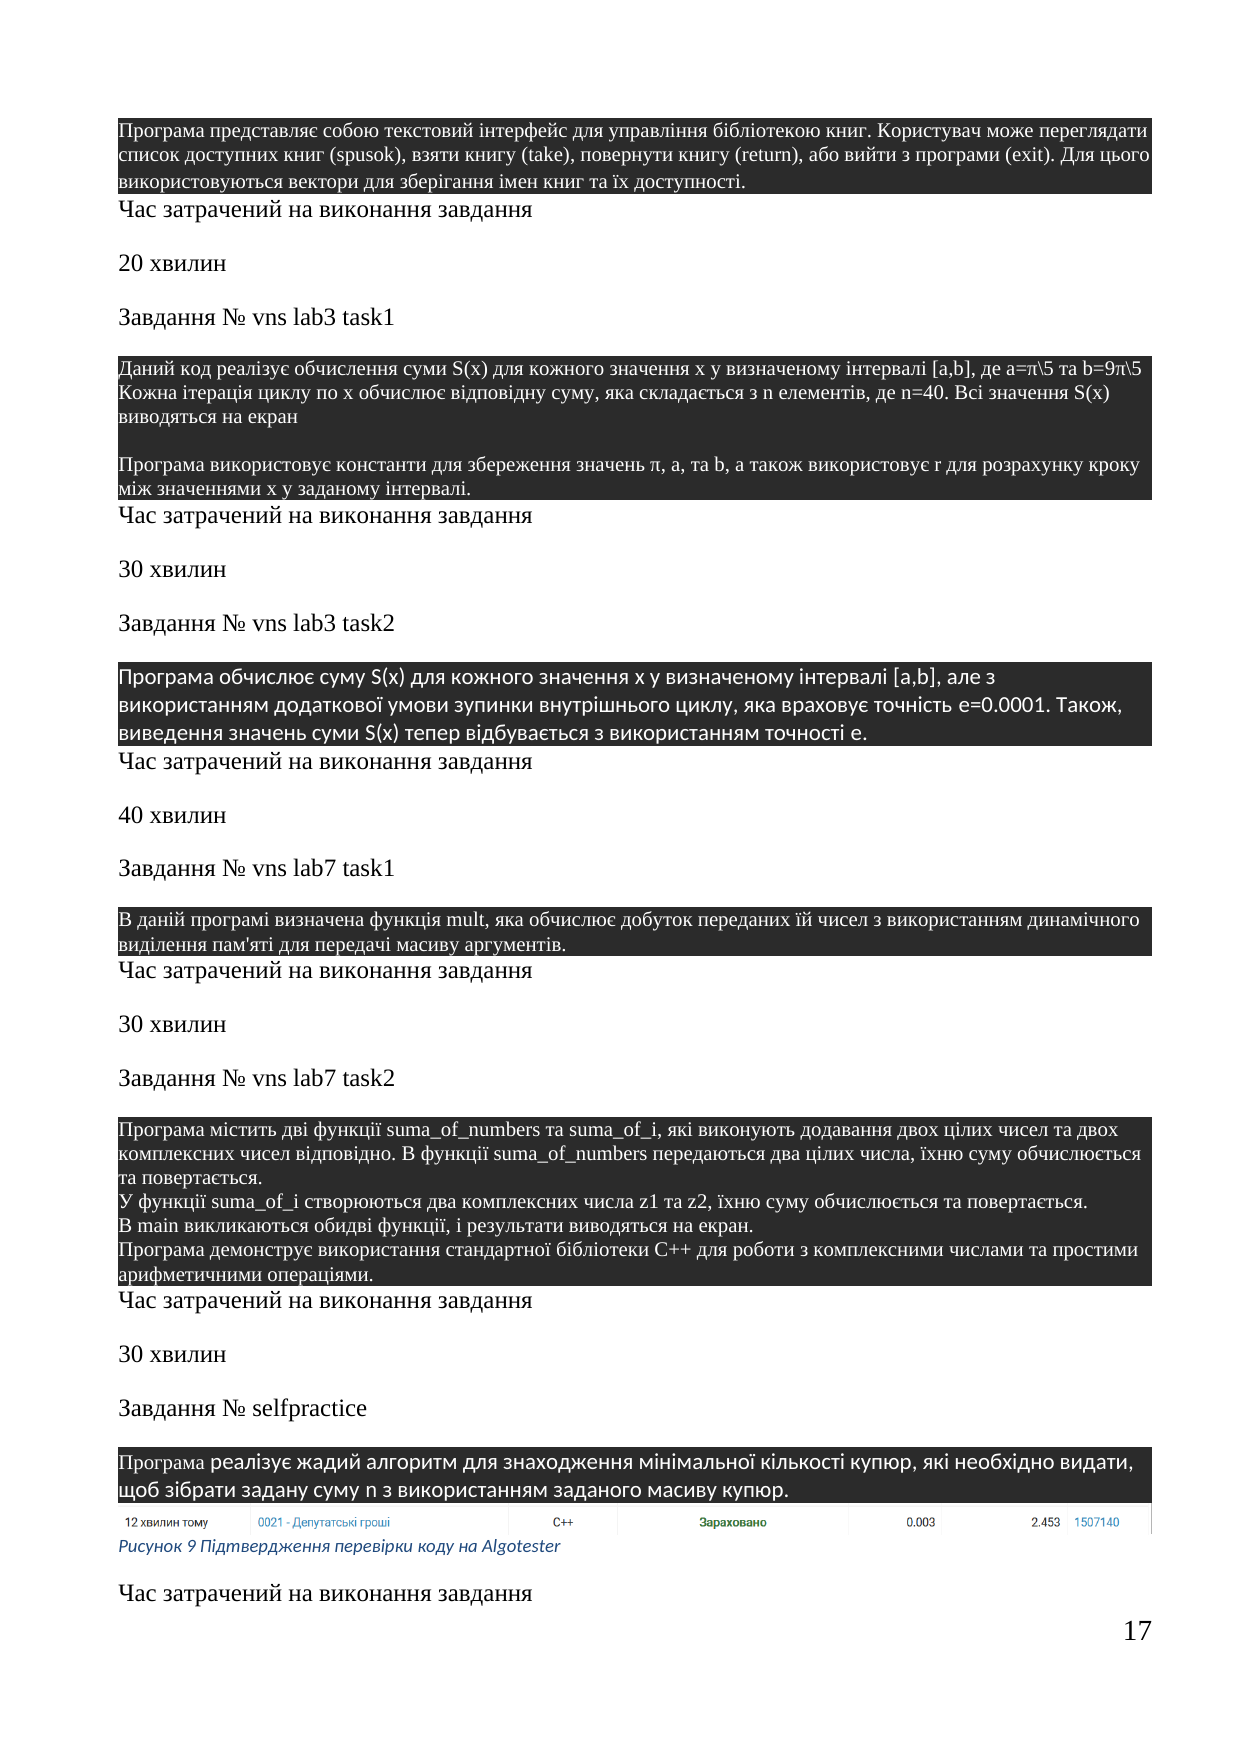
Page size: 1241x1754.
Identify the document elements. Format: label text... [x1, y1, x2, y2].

text Програма обчислює суму S(x) для кожного значення x у визначеному інтервалі [a,b], але з використанням додаткової умови зупинки внутрішнього циклу, яка враховує точність e=0.0001. Також, виведення значень суми S(x) тепер відбувається з використанням точності e. [118, 662, 1152, 746]
text Час затрачений на виконання завдання [118, 194, 1152, 223]
text Час затрачений на виконання завдання [118, 1286, 1152, 1314]
text Завдання № vns lab7 task1 [118, 853, 1152, 882]
text 30 хвилин [118, 554, 1152, 583]
text Програма демонструє використання стандартної бібліотеки С++ для роботи з комплексними числами та простими арифметичними операціями. [118, 1237, 1152, 1286]
text Час затрачений на виконання завдання [118, 500, 1152, 529]
text В main викликаються обидві функції, і результати виводяться на екран. [118, 1213, 1152, 1237]
text У функції suma_of_i створюються два комплексних числа z1 та z2, їхню суму обчислюється та повертається. [118, 1189, 1152, 1213]
text Програма використовує константи для збереження значень π, a, та b, а також використовує r для розрахунку кроку між значеннями x у заданому інтервалі. [118, 452, 1152, 500]
text Завдання № vns lab3 task2 [118, 608, 1152, 637]
text 20 хвилин [118, 248, 1152, 277]
text Даний код реалізує обчислення суми S(x) для кожного значення x у визначеному інтервалі [a,b], де a=π\5 та b=9π\5 Кожна ітерація циклу по x обчислює відповідну суму, яка складається з n елементів, де n=40. Всі значення S(x) виводяться на екран [118, 356, 1152, 428]
picture [118, 1503, 1152, 1535]
text В даній програмі визначена функція mult, яка обчислює добуток переданих їй чисел з використанням динамічного виділення пам'яті для передачі масиву аргументів. [118, 907, 1152, 956]
text Час затрачений на виконання завдання [118, 956, 1152, 984]
text Завдання № selfpractice [118, 1393, 1152, 1422]
text 30 хвилин [118, 1009, 1152, 1038]
text Програма містить дві функції suma_of_numbers та suma_of_i, які виконують додавання двох цілих чисел та двох комплексних чисел відповідно. В функції suma_of_numbers передаються два цілих числа, їхню суму обчислюється та повертається. [118, 1117, 1152, 1189]
text Завдання № vns lab7 task2 [118, 1063, 1152, 1092]
text Завдання № vns lab3 task1 [118, 302, 1152, 331]
text Час затрачений на виконання завдання [118, 1578, 1152, 1607]
text Програма реалізує жадий алгоритм для знаходження мінімальної кількості купюр, які необхідно видати, щоб зібрати задану суму n з використанням заданого масиву купюр. [118, 1447, 1152, 1503]
text 40 хвилин [118, 800, 1152, 828]
text 30 хвилин [118, 1339, 1152, 1368]
text Час затрачений на виконання завдання [118, 746, 1152, 774]
